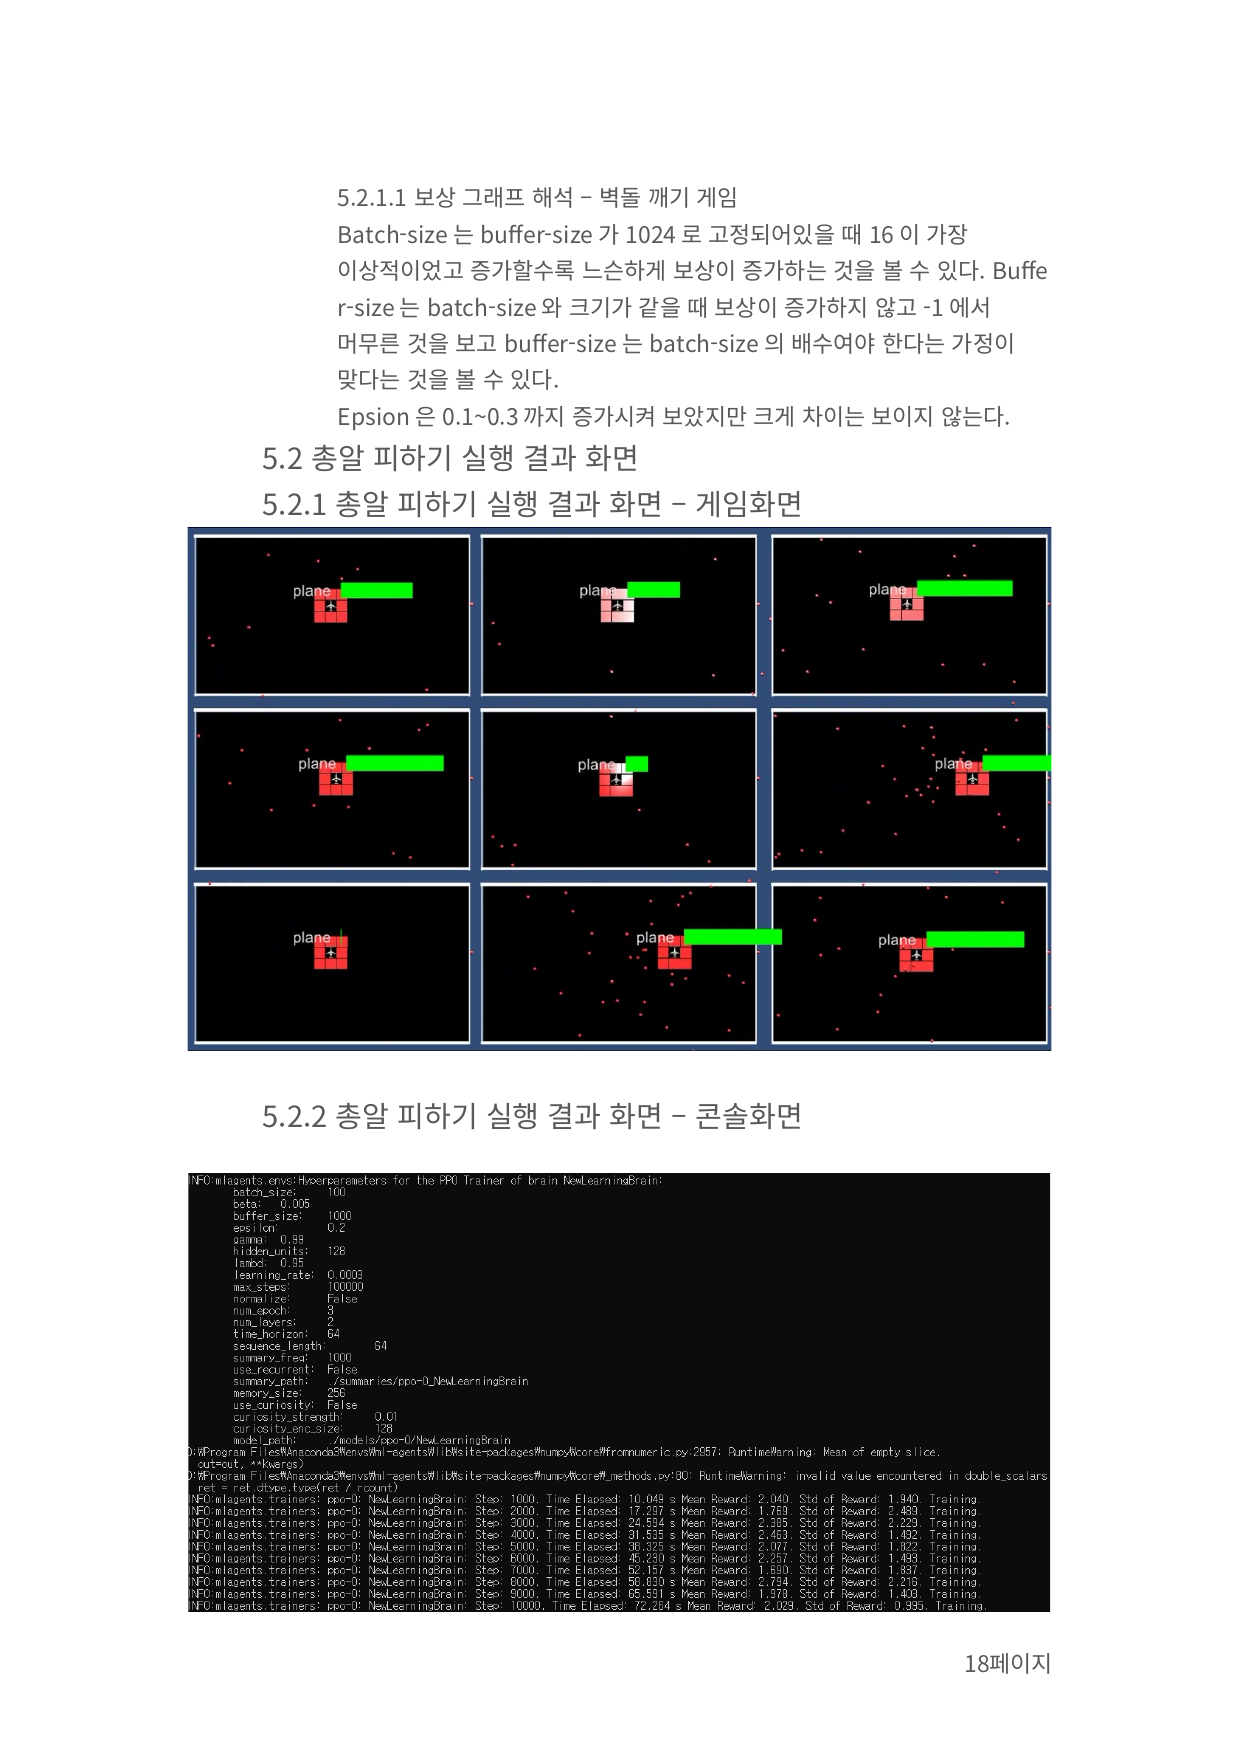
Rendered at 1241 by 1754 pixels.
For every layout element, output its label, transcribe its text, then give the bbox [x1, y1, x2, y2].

text 5.2.1.1 보상 그래프 해석 – 벽돌 깨기 게임 [337, 180, 1053, 213]
text Batch-size는 buffer-size가 1024로 고정되어있을 때 16이 가장 이상적이었고 증가할수록 느슨하게 보상이 증가하는 것을 볼 수 있다. Buffer-size는 batch-size와 크기가 같을 때 보상이 증가하지 않고 -1에서 머무른 것을 보고 buffer-size는 batch-size의 배수여야 한다는 가정이 맞다는 것을 볼 수 있다. [337, 216, 1053, 396]
text 5.2.2 총알 피하기 실행 결과 화면 – 콘솔화면 [187, 1093, 1053, 1135]
text Epsion은 0.1~0.3까지 증가시켜 보았지만 크게 차이는 보이지 않는다. [337, 399, 1053, 432]
picture [187, 527, 1052, 1051]
picture [187, 1173, 1050, 1610]
text 5.2 총알 피하기 실행 결과 화면 [187, 435, 1053, 477]
